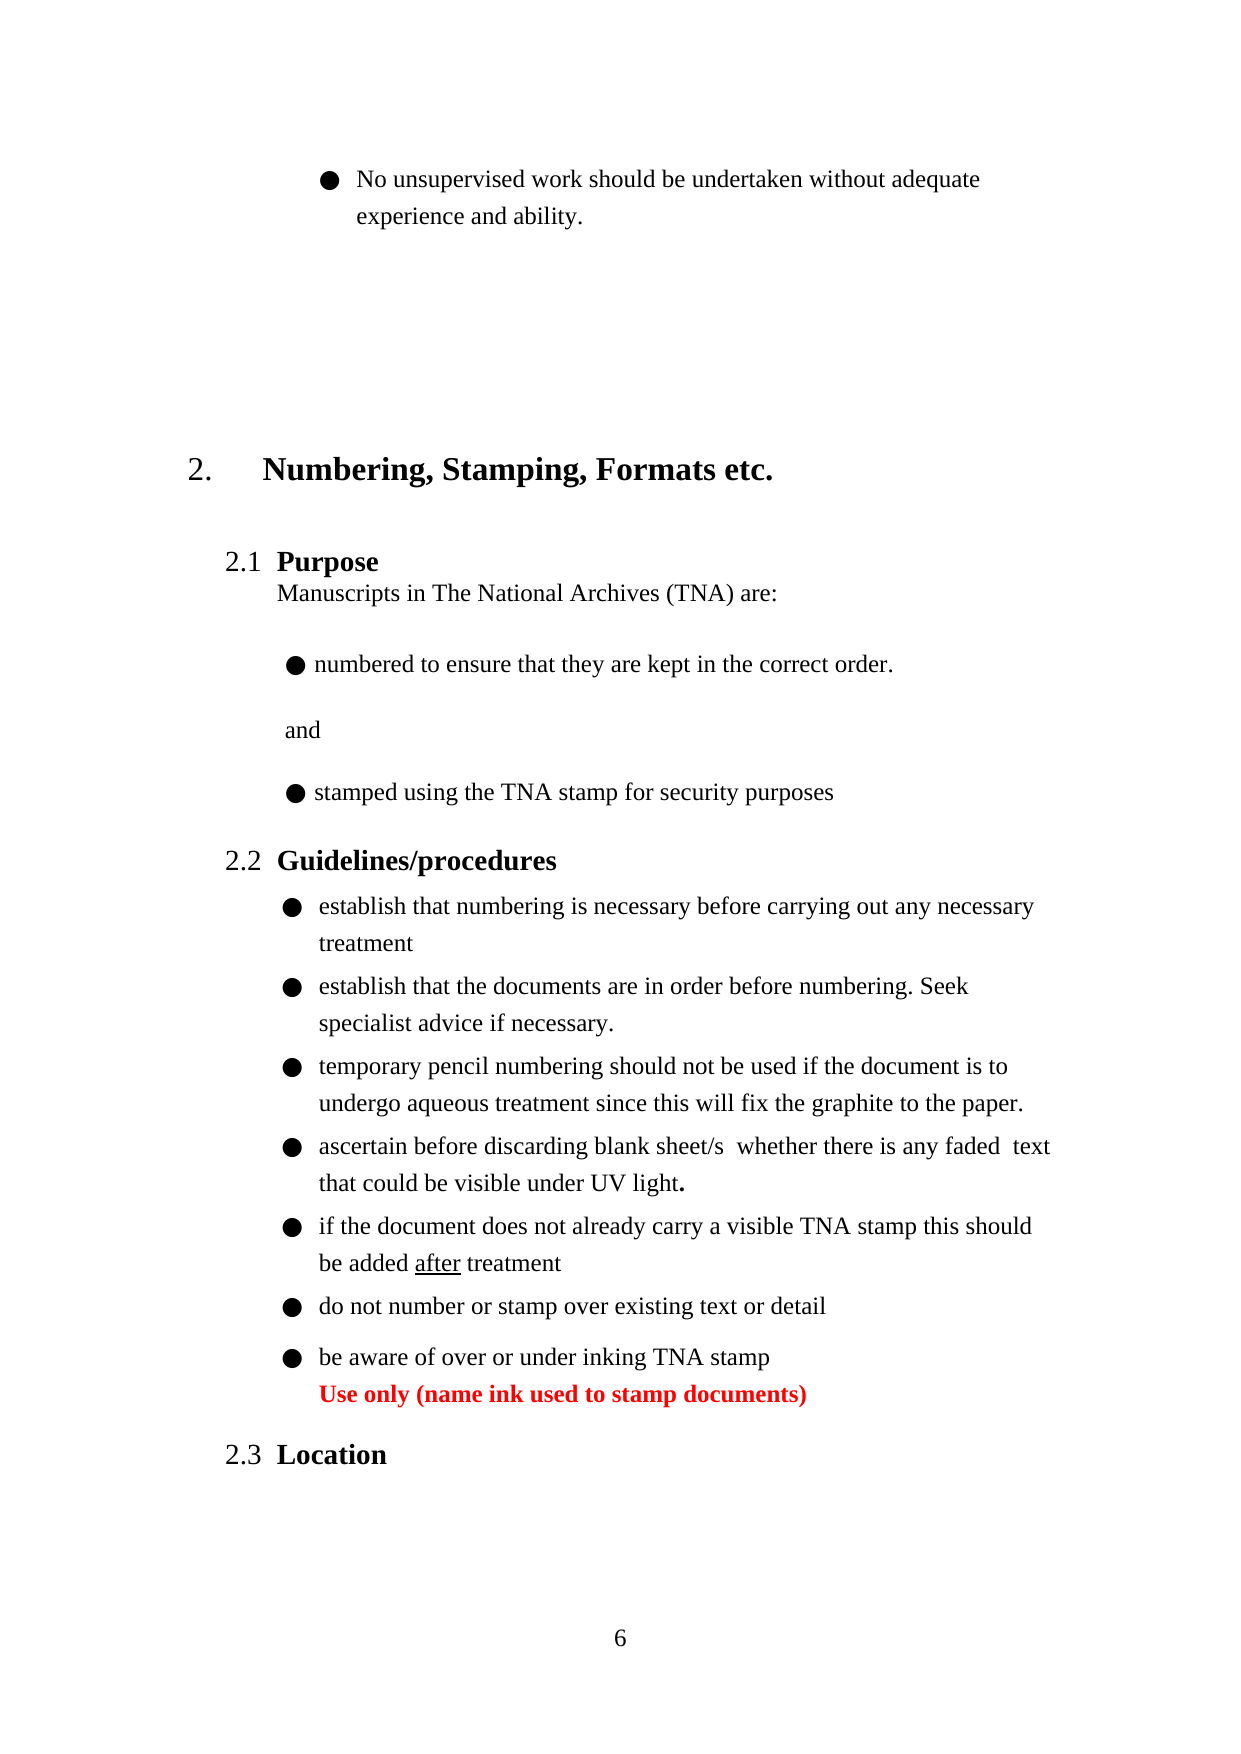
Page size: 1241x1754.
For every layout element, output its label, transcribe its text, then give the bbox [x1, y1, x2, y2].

list do not number or stamp over existing text or detail [281, 1277, 1053, 1328]
text and [284, 716, 1053, 744]
text Use only (name ink used to stamp documents) [319, 1379, 1053, 1408]
list ascertain before discarding blank sheet/s whether there is any faded text that could be visible under UV light. [281, 1117, 1053, 1197]
list establish that numbering is necessary before carrying out any necessary treatment [281, 877, 1053, 957]
text Manuscripts in The National Archives (TNA) are: [277, 578, 1053, 607]
list temporary pencil numbering should not be used if the document is to undergo aqueous treatment since this will fix the graphite to the paper. [281, 1037, 1053, 1117]
list be aware of over or under inking TNA stamp [281, 1328, 1053, 1379]
list numbered to ensure that they are kept in the correct order. [284, 636, 1053, 687]
list stamped using the TNA stamp for security purposes [284, 763, 1053, 815]
list establish that the documents are in order before numbering. Seek specialist advice if necessary. [281, 957, 1053, 1037]
list Numbering, Stamping, Formats etc. [187, 449, 1053, 487]
list Guidelines/procedures [225, 843, 1053, 877]
list No unsupervised work should be undertaken without adequate experience and ability. [319, 150, 1053, 230]
list Purpose [225, 544, 1053, 578]
list if the document does not already carry a visible TNA stamp this should be added after treatment [281, 1197, 1053, 1277]
list Location [225, 1437, 1053, 1471]
